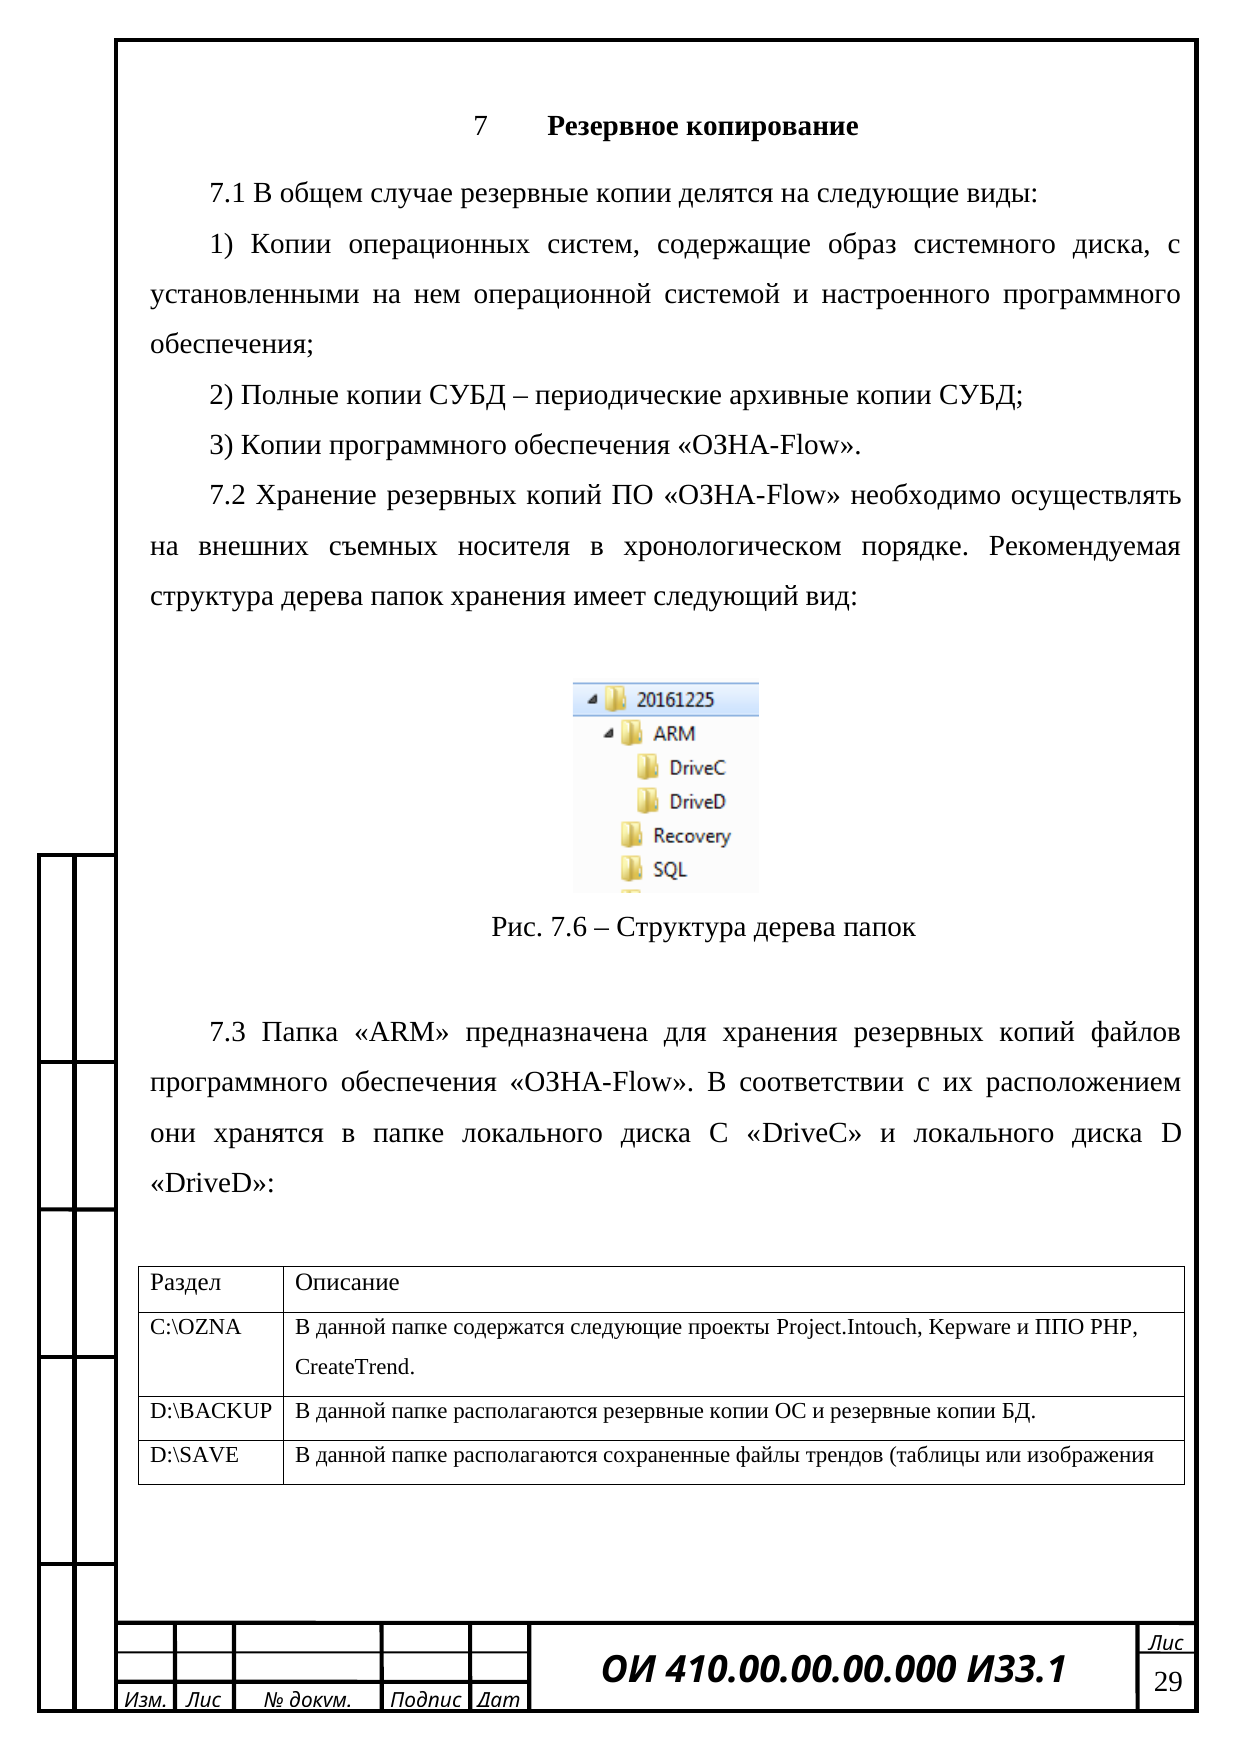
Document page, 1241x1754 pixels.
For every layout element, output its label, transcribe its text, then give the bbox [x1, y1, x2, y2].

table_header Описание [284, 1267, 1184, 1312]
table_cell D:\BACKUP [139, 1397, 283, 1440]
text 7.1 В общем случае резервные копии делятся на следующие виды: [150, 176, 1182, 209]
text 1) Копии операционных систем, содержащие образ системного диска, с установленными на нем операционной системой и настроенного программного обеспечения; [150, 226, 1182, 360]
text 2) Полные копии СУБД – периодические архивные копии СУБД; [150, 377, 1182, 410]
subtitle Резервное копирование [150, 108, 1182, 142]
table_cell В данной папке содержатся следующие проекты Project.Intouch, Kepware и ППО PHP, CreateTrend. [284, 1313, 1184, 1396]
table_cell В данной папке располагаются сохраненные файлы трендов (таблицы или изображения [284, 1441, 1184, 1484]
table_cell C:\OZNA [139, 1313, 283, 1396]
table_cell D:\SAVE [139, 1441, 283, 1484]
text 7.2 Хранение резервных копий ПО «ОЗНА-Flow» необходимо осуществлять на внешних съемных носителя в хронологическом порядке. Рекомендуемая структура дерева папок хранения имеет следующий вид: [150, 477, 1182, 612]
text 3) Копии программного обеспечения «ОЗНА-Flow». [150, 427, 1182, 461]
table_cell В данной папке располагаются резервные копии ОС и резервные копии БД. [284, 1397, 1184, 1440]
table_header Раздел [139, 1267, 283, 1312]
picture [572, 678, 759, 893]
text 7.3 Папка «ARM» предназначена для хранения резервных копий файлов программного обеспечения «ОЗНА-Flow». В соответствии с их расположением они хранятся в папке локального диска С «DriveC» и локального диска D «DriveD»: [150, 1014, 1182, 1199]
